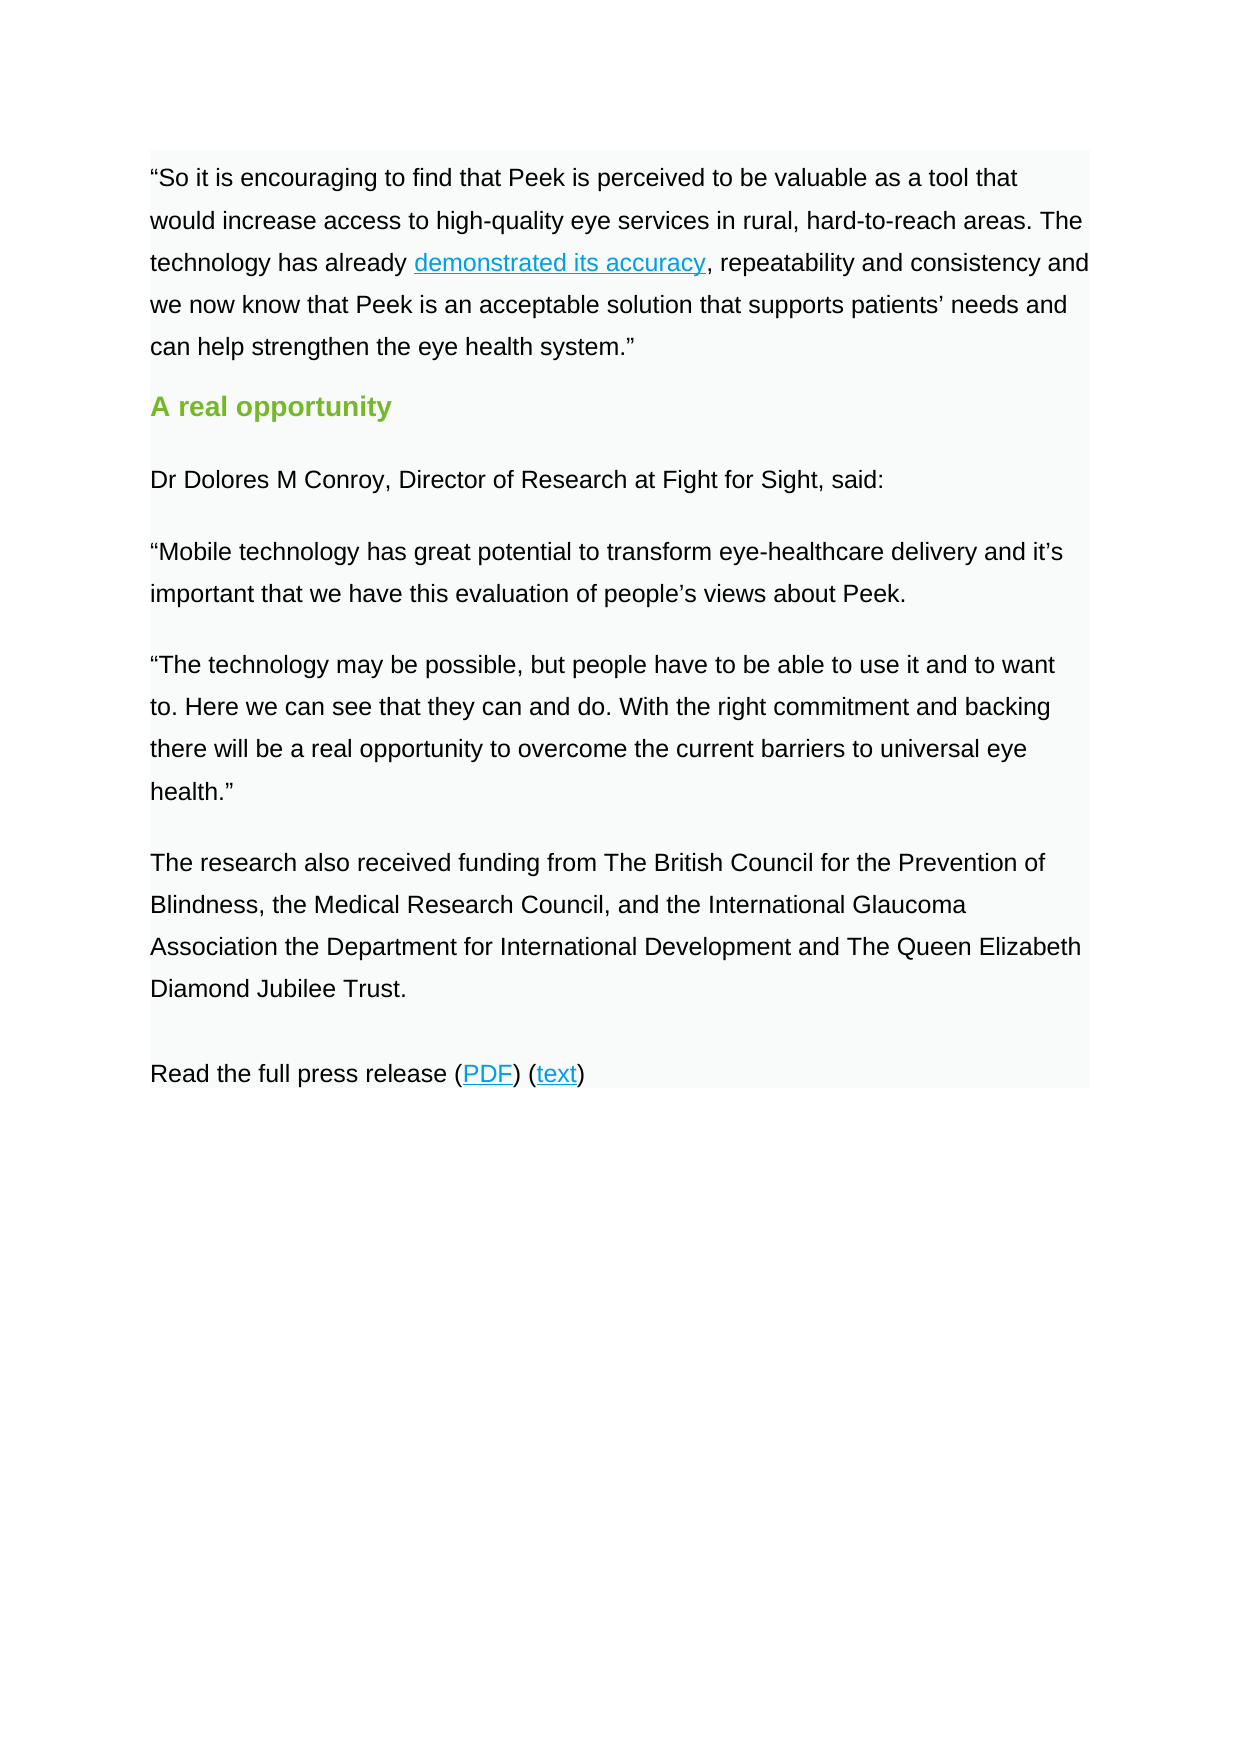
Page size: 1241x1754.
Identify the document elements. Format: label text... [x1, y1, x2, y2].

text Dr Dolores M Conroy, Director of Research at Fight for Sight, said: [150, 452, 1090, 494]
text “Mobile technology has great potential to transform eye-healthcare delivery and it’s important that we have this evaluation of people’s views about Peek. [150, 523, 1090, 607]
text A real opportunity [150, 390, 1090, 422]
text “So it is encouraging to find that Peek is perceived to be valuable as a tool that would increase access to high-quality eye services in rural, hard-to-reach areas. The technology has already demonstrated its accuracy, repeatability and consistency and we now know that Peek is an acceptable solution that supports patients’ needs and can help strengthen the eye health system.” [150, 150, 1090, 361]
text “The technology may be possible, but people have to be able to use it and to want to. Here we can see that they can and do. With the right commitment and backing there will be a real opportunity to overcome the current barriers to universal eye health.” [150, 637, 1090, 805]
text The research also received funding from The British Council for the Prevention of Blindness, the Medical Research Council, and the International Glaucoma Association the Department for International Development and The Queen Elizabeth Diamond Jubilee Trust. Read the full press release (PDF) (text) [150, 834, 1090, 1088]
